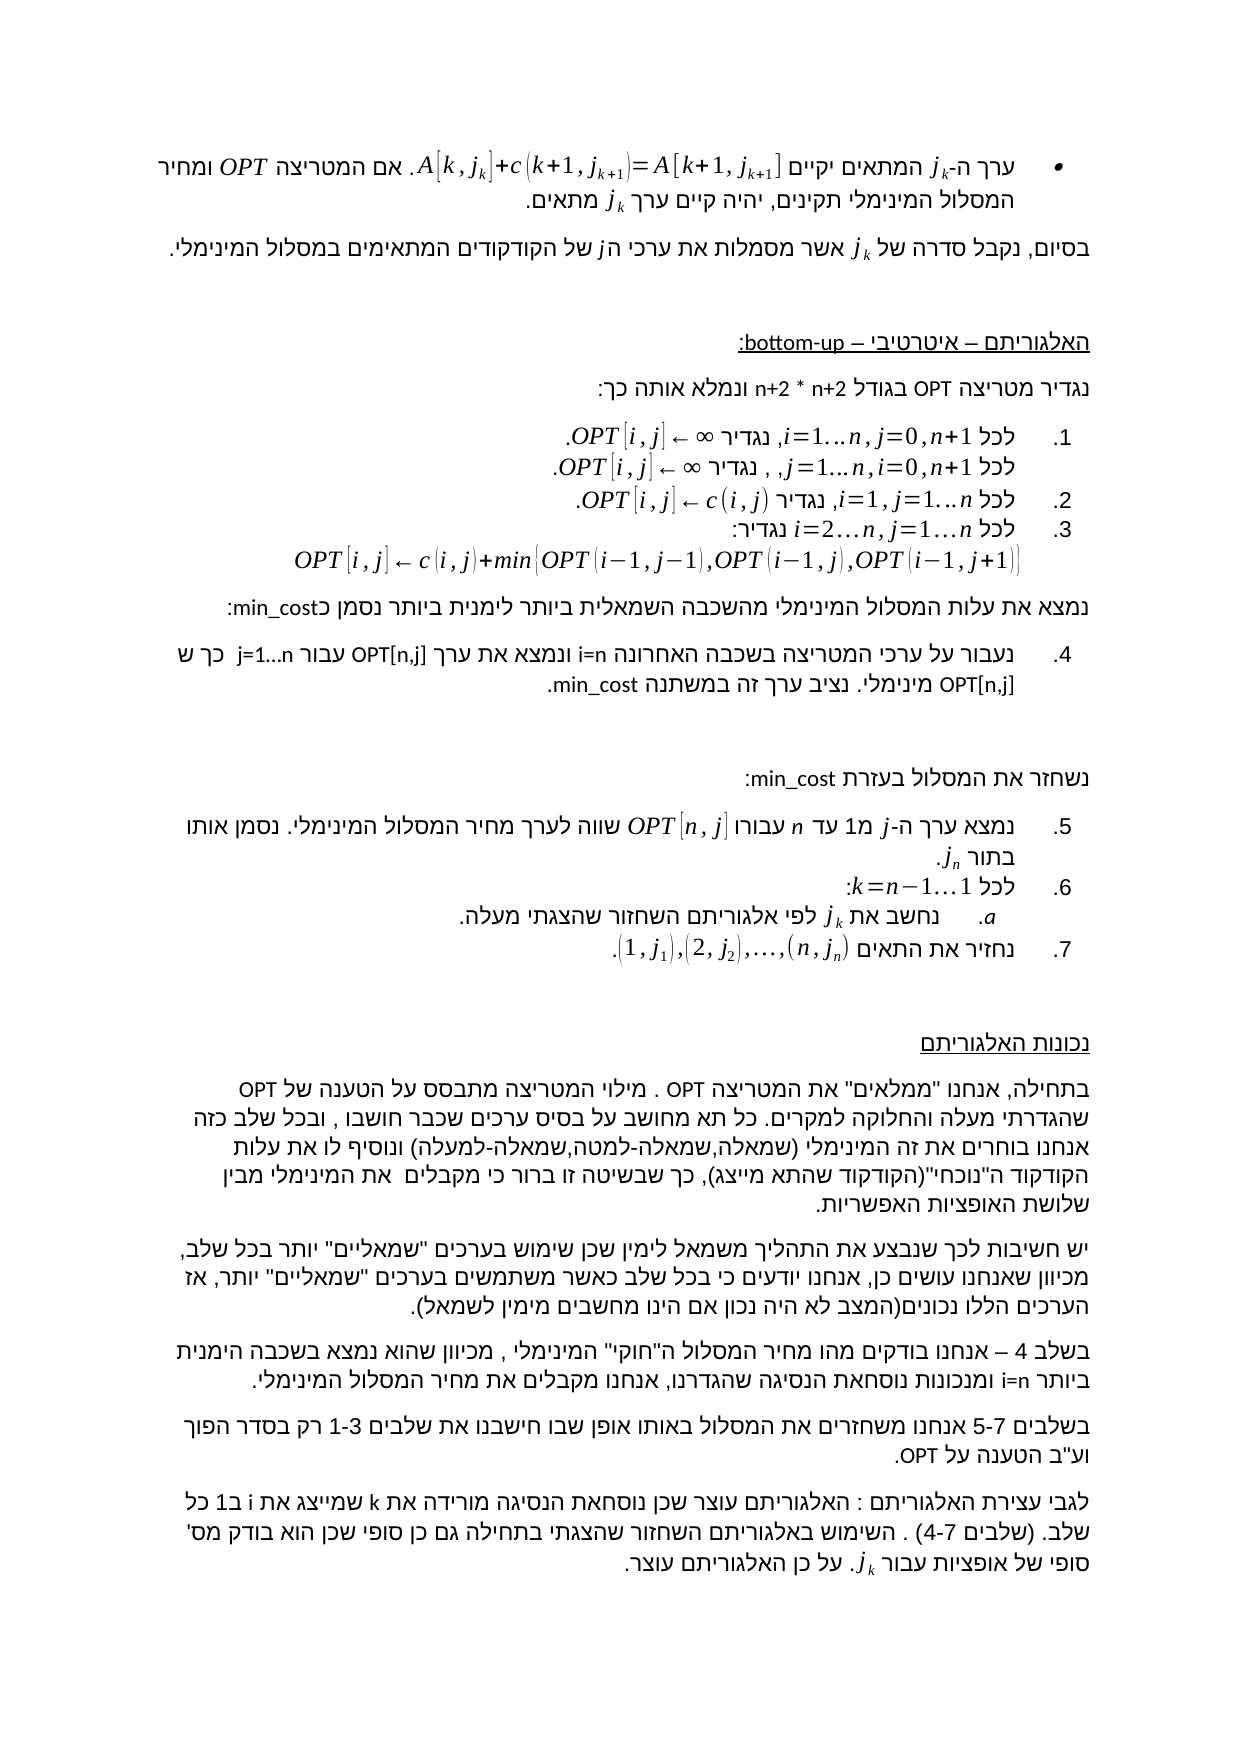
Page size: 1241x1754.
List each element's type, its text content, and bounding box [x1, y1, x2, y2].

text האלגוריתם – איטרטיבי – bottom-up: [150, 328, 1090, 356]
list נעבור על ערכי המטריצה בשכבה האחרונה i=n ונמצא את ערך OPT[n,j] עבור j=1…n כך שOPT[n,j] מינימלי. נציב ערך זה במשתנה min_cost. [150, 640, 1053, 698]
text נשחזר את המסלול בעזרת min_cost: [150, 764, 1090, 792]
list לכל נגדיר: [150, 515, 1053, 543]
list לכל , נגדיר . [150, 421, 1053, 452]
list לכל : [150, 873, 1053, 901]
text בתחילה, אנחנו "ממלאים" את המטריצה OPT . מילוי המטריצה מתבסס על הטענה של OPT שהגדרתי מעלה והחלוקה למקרים. כל תא מחושב על בסיס ערכים שכבר חושבו , ובכל שלב כזה אנחנו בוחרים את זה המינימלי (שמאלה,שמאלה-למטה,שמאלה-למעלה) ונוסיף לו את עלות הקודקוד ה"נוכחי"(הקודקוד שהתא מייצג), כך שבשיטה זו ברור כי מקבלים את המינימלי מבין שלושת האופציות האפשריות. [150, 1075, 1090, 1217]
list ערך ה- המתאים יקיים . אם המטריצה ומחיר המסלול המינימלי תקינים, יהיה קיים ערך מתאים. [150, 150, 1053, 216]
list לכל , , נגדיר . [150, 452, 1015, 482]
text לגבי עצירת האלגוריתם : האלגוריתם עוצר שכן נוסחאת הנסיגה מורידה את k שמייצג את i ב1 כל שלב. (שלבים 4-7) . השימוש באלגוריתם השחזור שהצגתי בתחילה גם כן סופי שכן הוא בודק מס' סופי של אופציות עבור . על כן האלגוריתם עוצר. [150, 1488, 1090, 1578]
text נכונות האלגוריתם [150, 1030, 1090, 1057]
text יש חשיבות לכך שנבצע את התהליך משמאל לימין שכן שימוש בערכים "שמאליים" יותר בכל שלב, מכיוון שאנחנו עושים כן, אנחנו יודעים כי בכל שלב כאשר משתמשים בערכים "שמאליים" יותר, אז הערכים הללו נכונים(המצב לא היה נכון אם הינו מחשבים מימין לשמאל). [150, 1236, 1090, 1319]
list נחשב את לפי אלגוריתם השחזור שהצגתי מעלה. [150, 901, 978, 932]
list נמצא ערך ה- מ1 עד n עבורו שווה לערך מחיר המסלול המינימלי. נסמן אותו בתור . [150, 811, 1053, 873]
list לכל , נגדיר . [150, 484, 1053, 515]
text נגדיר מטריצה OPT בגודל n+2 * n+2 ונמלא אותה כך: [150, 374, 1090, 402]
text בסיום, נקבל סדרה של אשר מסמלות את ערכי הj של הקודקודים המתאימים במסלול המינימלי. [150, 233, 1090, 264]
text בשלב 4 – אנחנו בודקים מהו מחיר המסלול ה"חוקי" המינימלי , מכיוון שהוא נמצא בשכבה הימנית ביותר i=n ומנכונות נוסחאת הנסיגה שהגדרנו, אנחנו מקבלים את מחיר המסלול המינימלי. [150, 1338, 1090, 1394]
text נמצא את עלות המסלול המינימלי מהשכבה השמאלית ביותר לימנית ביותר נסמן כmin_cost: [150, 593, 1090, 621]
list נחזיר את התאים . [150, 932, 1053, 967]
text בשלבים 5-7 אנחנו משחזרים את המסלול באותו אופן שבו חישבנו את שלבים 1-3 רק בסדר הפוך וע"ב הטענה על OPT. [150, 1413, 1090, 1469]
